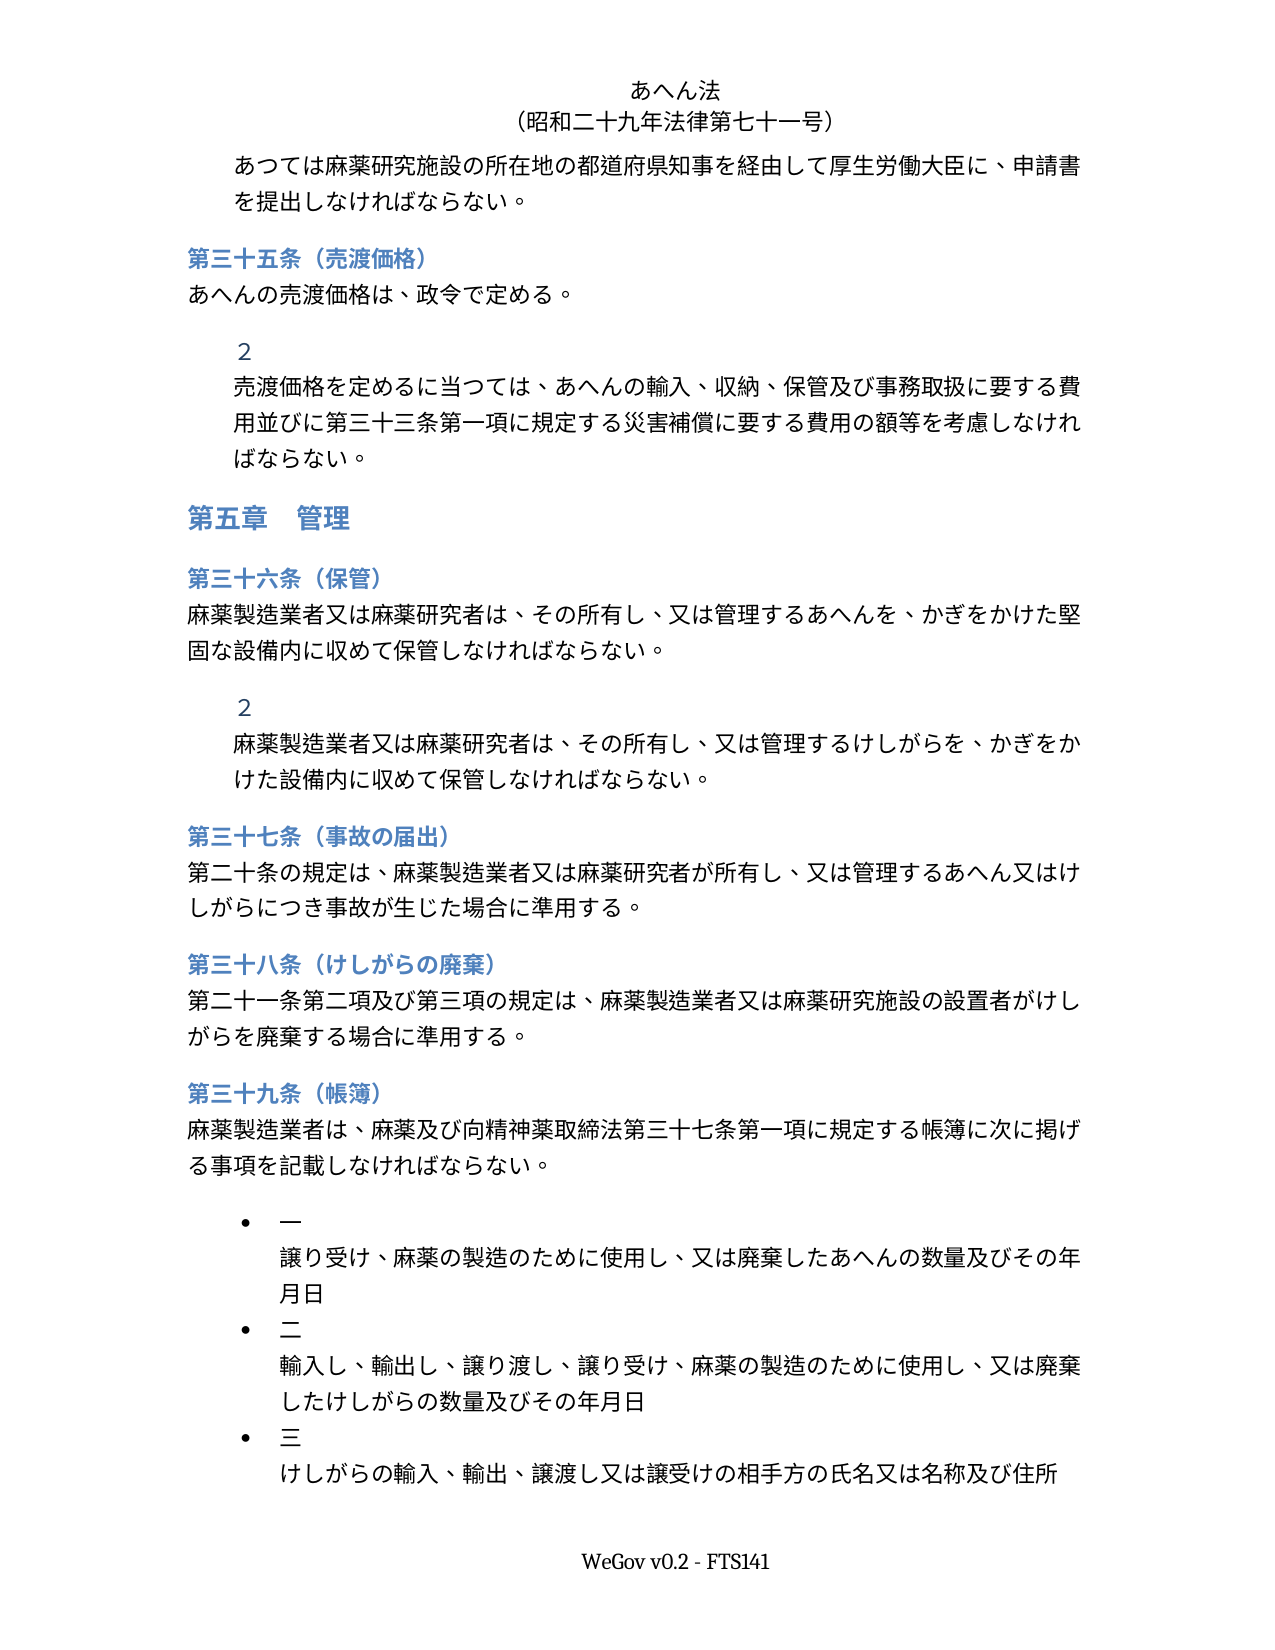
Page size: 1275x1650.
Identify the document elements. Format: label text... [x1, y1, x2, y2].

text 麻薬製造業者又は麻薬研究者は、その所有し、又は管理するけしがらを、かぎをかけた設備内に収めて保管しなければならない。 [233, 728, 1087, 795]
subtitle 第三十八条（けしがらの廃棄） [187, 949, 1087, 980]
text 前項の規定によりあへんの売渡しを受けようとするときは、厚生労働省令で定めるところにより、麻薬製造業者にあつては厚生労働大臣に、麻薬研究施設の設置者にあつては麻薬研究施設の所在地の都道府県知事を経由して厚生労働大臣に、申請書を提出しなければならない。 [233, 150, 1087, 217]
text あへんの売渡価格は、政令で定める。 [187, 279, 1087, 310]
text 第二十一条第二項及び第三項の規定は、麻薬製造業者又は麻薬研究施設の設置者がけしがらを廃棄する場合に準用する。 [187, 985, 1087, 1052]
text 麻薬製造業者は、麻薬及び向精神薬取締法第三十七条第一項に規定する帳簿に次に掲げる事項を記載しなければならない。 [187, 1114, 1087, 1181]
text 第二十条の規定は、麻薬製造業者又は麻薬研究者が所有し、又は管理するあへん又はけしがらにつき事故が生じた場合に準用する。 [187, 856, 1087, 924]
list 一 譲り受け、麻薬の製造のために使用し、又は廃棄したあへんの数量及びその年月日 [242, 1206, 1087, 1309]
list 二 輸入し、輸出し、譲り渡し、譲り受け、麻薬の製造のために使用し、又は廃棄したけしがらの数量及びその年月日 [242, 1314, 1087, 1417]
text 麻薬製造業者又は麻薬研究者は、その所有し、又は管理するあへんを、かぎをかけた堅固な設備内に収めて保管しなければならない。 [187, 599, 1087, 666]
subtitle ２ [233, 692, 1087, 723]
subtitle ２ [233, 335, 1087, 367]
subtitle 第三十九条（帳簿） [187, 1078, 1087, 1109]
subtitle 第五章 管理 [187, 500, 1087, 537]
subtitle 第三十七条（事故の届出） [187, 821, 1087, 852]
list 三 けしがらの輸入、輸出、譲渡し又は譲受けの相手方の氏名又は名称及び住所 [242, 1422, 1087, 1489]
text 売渡価格を定めるに当つては、あへんの輸入、収納、保管及び事務取扱に要する費用並びに第三十三条第一項に規定する災害補償に要する費用の額等を考慮しなければならない。 [233, 371, 1087, 474]
subtitle 第三十五条（売渡価格） [187, 243, 1087, 274]
subtitle 第三十六条（保管） [187, 563, 1087, 594]
